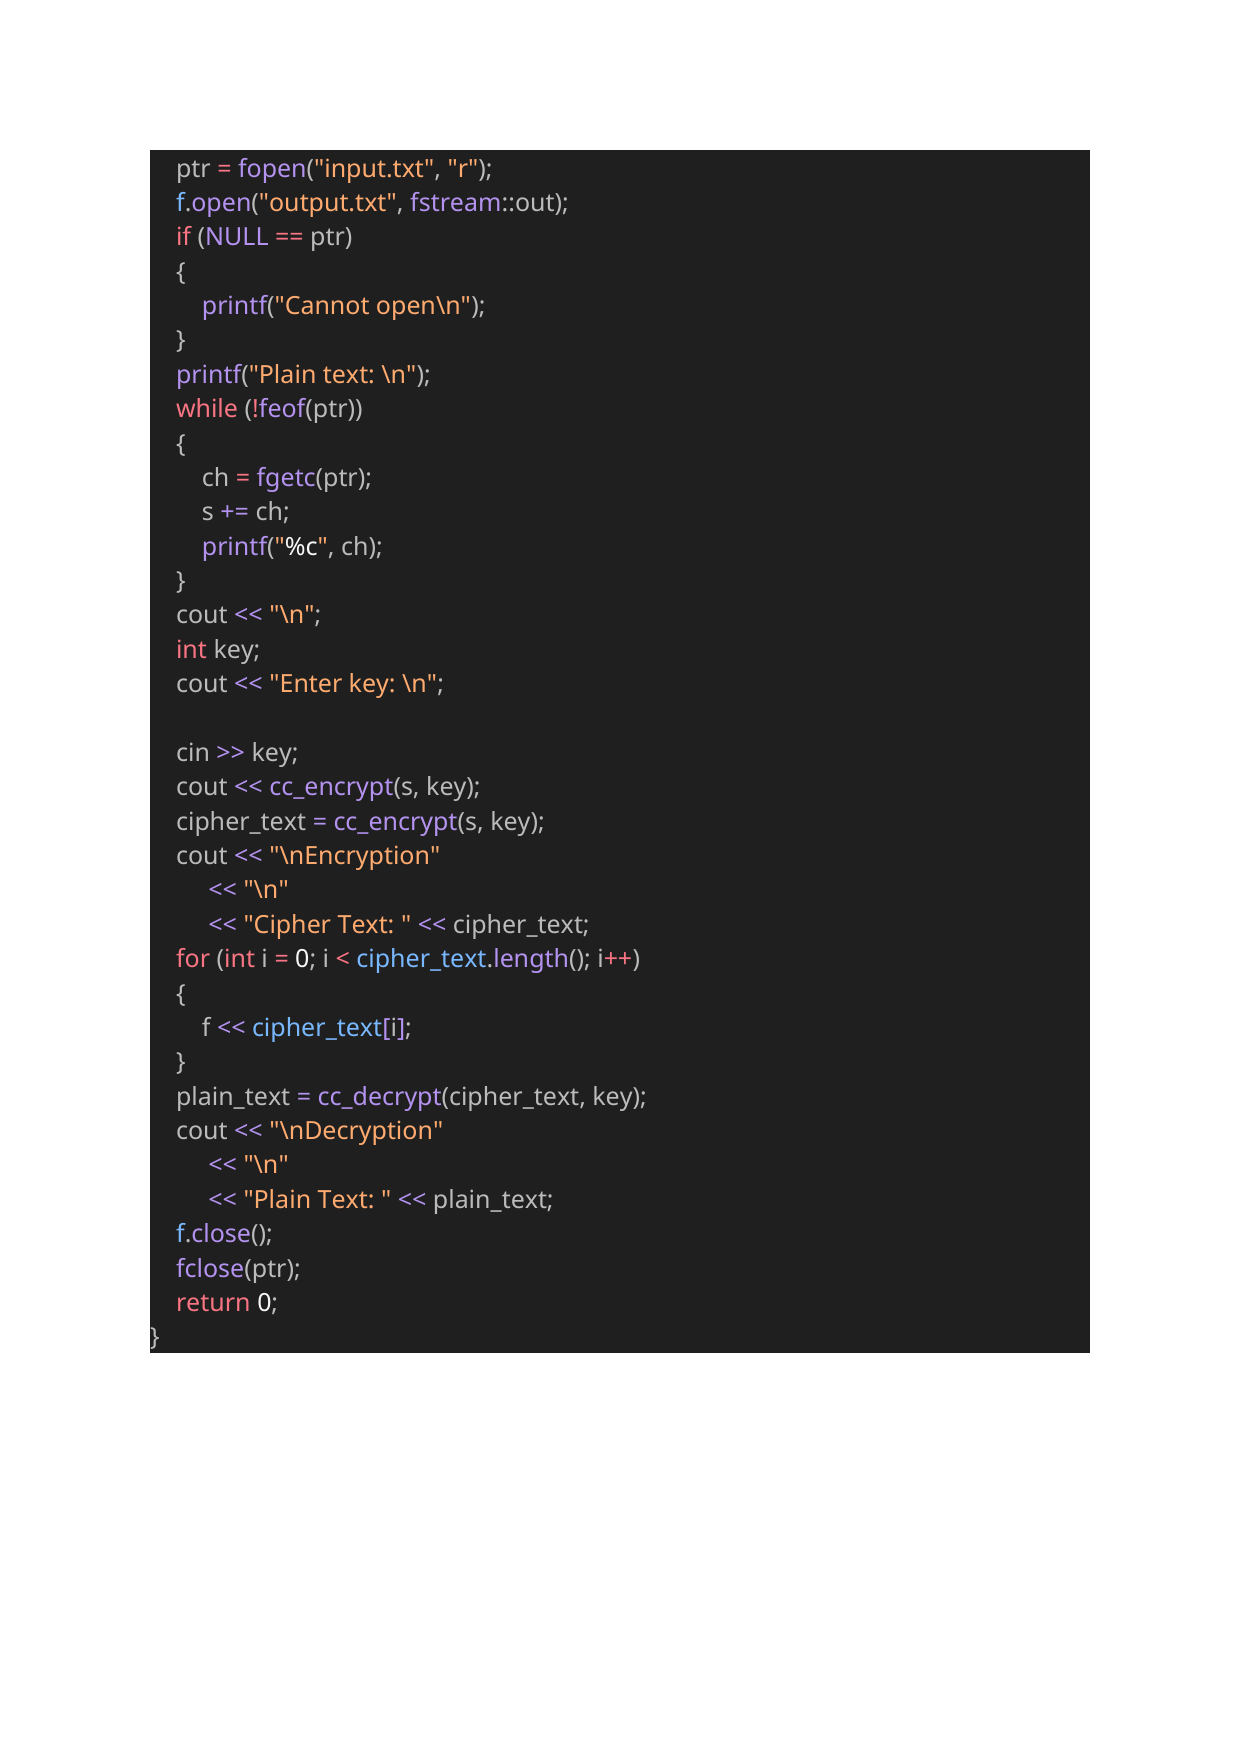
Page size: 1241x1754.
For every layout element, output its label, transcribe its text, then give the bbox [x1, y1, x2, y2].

text << "\n" [150, 872, 1090, 906]
text cipher_text = cc_encrypt(s, key); [150, 803, 1090, 837]
text cout << "Enter key: \n"; [150, 666, 1090, 700]
text cout << cc_encrypt(s, key); [150, 769, 1090, 803]
text { [150, 253, 1090, 287]
text } [150, 1319, 1090, 1353]
text } [150, 1044, 1090, 1078]
text << "Plain Text: " << plain_text; [150, 1181, 1090, 1216]
text ptr = fopen("input.txt", "r"); [150, 150, 1090, 184]
text << "\n" [150, 1147, 1090, 1181]
text printf("%c", ch); [150, 528, 1090, 562]
text s += ch; [150, 494, 1090, 528]
text f.open("output.txt", fstream::out); [150, 184, 1090, 219]
text plain_text = cc_decrypt(cipher_text, key); [150, 1078, 1090, 1112]
text { [150, 425, 1090, 459]
text f.close(); [150, 1216, 1090, 1250]
text cout << "\nEncryption" [150, 837, 1090, 872]
text int key; [150, 631, 1090, 666]
text << "Cipher Text: " << cipher_text; [150, 906, 1090, 941]
text } [150, 562, 1090, 597]
text printf("Plain text: \n"); [150, 356, 1090, 391]
text ch = fgetc(ptr); [150, 459, 1090, 494]
text f << cipher_text[i]; [150, 1009, 1090, 1044]
text { [150, 975, 1090, 1009]
text fclose(ptr); [150, 1250, 1090, 1284]
text cout << "\nDecryption" [150, 1112, 1090, 1147]
text cin >> key; [150, 734, 1090, 769]
text for (int i = 0; i < cipher_text.length(); i++) [150, 941, 1090, 975]
text if (NULL == ptr) [150, 219, 1090, 253]
text return 0; [150, 1284, 1090, 1319]
text while (!feof(ptr)) [150, 391, 1090, 425]
text cout << "\n"; [150, 597, 1090, 631]
text printf("Cannot open\n"); [150, 287, 1090, 322]
text } [150, 322, 1090, 356]
